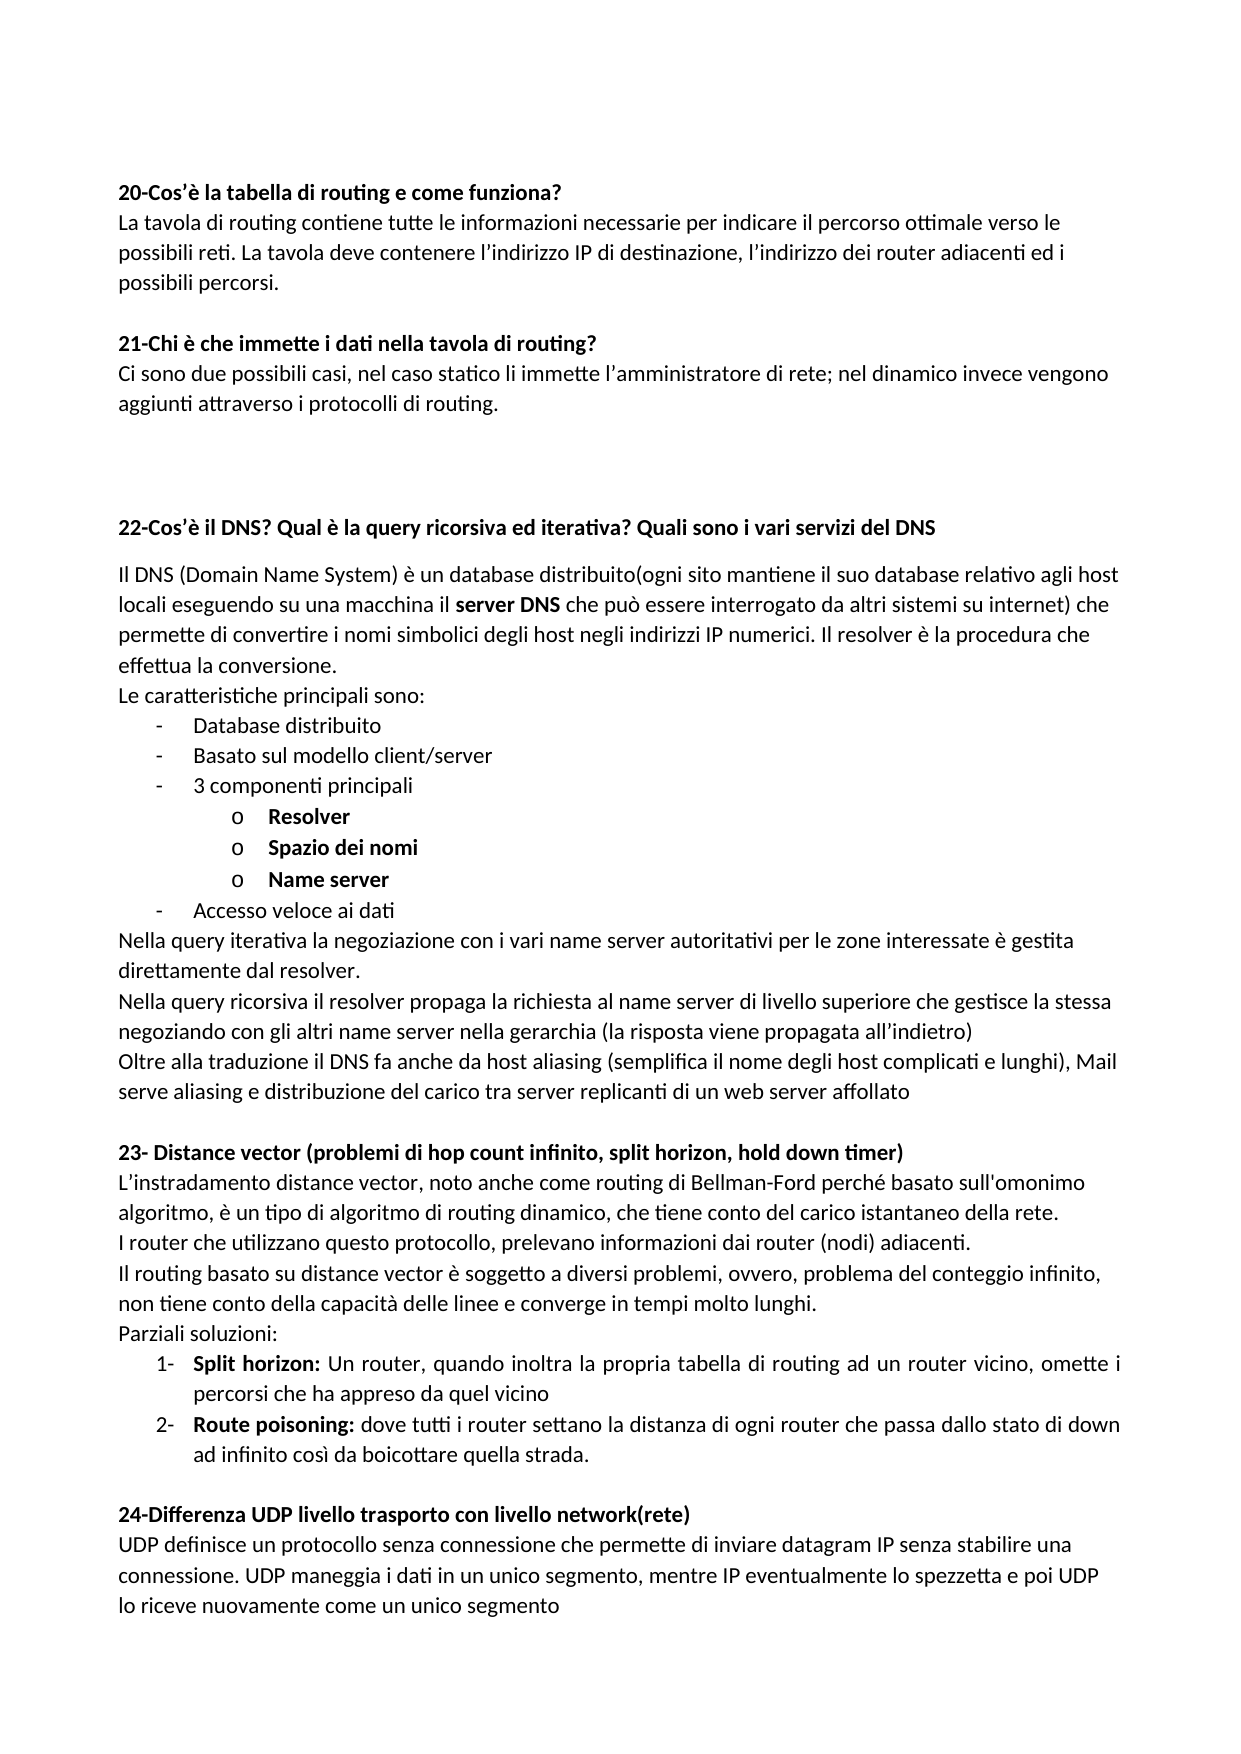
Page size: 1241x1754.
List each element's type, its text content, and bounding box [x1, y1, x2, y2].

text I router che utilizzano questo protocollo, prelevano informazioni dai router (nodi) adiacenti. [118, 1228, 1122, 1256]
list 3 componenti principali [156, 772, 1122, 799]
text Le caratteristiche principali sono: [118, 681, 1122, 709]
text Ci sono due possibili casi, nel caso statico li immette l’amministratore di rete; nel dinamico invece vengono aggiunti attraverso i protocolli di routing. [118, 359, 1122, 417]
text 21-Chi è che immette i dati nella tavola di routing? [118, 329, 1122, 357]
text Nella query iterativa la negoziazione con i vari name server autoritativi per le zone interessate è gestita direttamente dal resolver. [118, 926, 1122, 984]
text Oltre alla traduzione il DNS fa anche da host aliasing (semplifica il nome degli host complicati e lunghi), Mail serve aliasing e distribuzione del carico tra server replicanti di un web server affollato [118, 1047, 1122, 1105]
text UDP definisce un protocollo senza connessione che permette di inviare datagram IP senza stabilire una connessione. UDP maneggia i dati in un unico segmento, mentre IP eventualmente lo spezzetta e poi UDP lo riceve nuovamente come un unico segmento [118, 1531, 1122, 1619]
text 23- Distance vector (problemi di hop count infinito, split horizon, hold down timer) [118, 1138, 1122, 1166]
text L’instradamento distance vector, noto anche come routing di Bellman-Ford perché basato sull'omonimo algoritmo, è un tipo di algoritmo di routing dinamico, che tiene conto del carico istantaneo della rete. [118, 1168, 1122, 1226]
list Resolver [231, 802, 1122, 831]
list Accesso veloce ai dati [156, 896, 1122, 924]
list Basato sul modello client/server [156, 741, 1122, 769]
text Il routing basato su distance vector è soggetto a diversi problemi, ovvero, problema del conteggio infinito, non tiene conto della capacità delle linee e converge in tempi molto lunghi. [118, 1259, 1122, 1317]
list Name server [231, 865, 1122, 894]
text 20-Cos’è la tabella di routing e come funziona? [118, 178, 1122, 206]
list Split horizon: Un router, quando inoltra la propria tabella di routing ad un router vicino, omette i percorsi che ha appreso da quel vicino [156, 1349, 1122, 1407]
list Route poisoning: dove tutti i router settano la distanza di ogni router che passa dallo stato di down ad infinito così da boicottare quella strada. [156, 1410, 1122, 1468]
text La tavola di routing contiene tutte le informazioni necessarie per indicare il percorso ottimale verso le possibili reti. La tavola deve contenere l’indirizzo IP di destinazione, l’indirizzo dei router adiacenti ed i possibili percorsi. [118, 208, 1122, 296]
text 22-Cos’è il DNS? Qual è la query ricorsiva ed iterativa? Quali sono i vari servizi del DNS [118, 513, 1122, 541]
text Parziali soluzioni: [118, 1319, 1122, 1347]
list Spazio dei nomi [231, 833, 1122, 862]
text Nella query ricorsiva il resolver propaga la richiesta al name server di livello superiore che gestisce la stessa negoziando con gli altri name server nella gerarchia (la risposta viene propagata all’indietro) [118, 987, 1122, 1045]
text Il DNS (Domain Name System) è un database distribuito(ogni sito mantiene il suo database relativo agli host locali eseguendo su una macchina il server DNS che può essere interrogato da altri sistemi su internet) che permette di convertire i nomi simbolici degli host negli indirizzi IP numerici. Il resolver è la procedura che effettua la conversione. [118, 560, 1122, 679]
text 24-Differenza UDP livello trasporto con livello network(rete) [118, 1500, 1122, 1528]
list Database distribuito [156, 711, 1122, 739]
